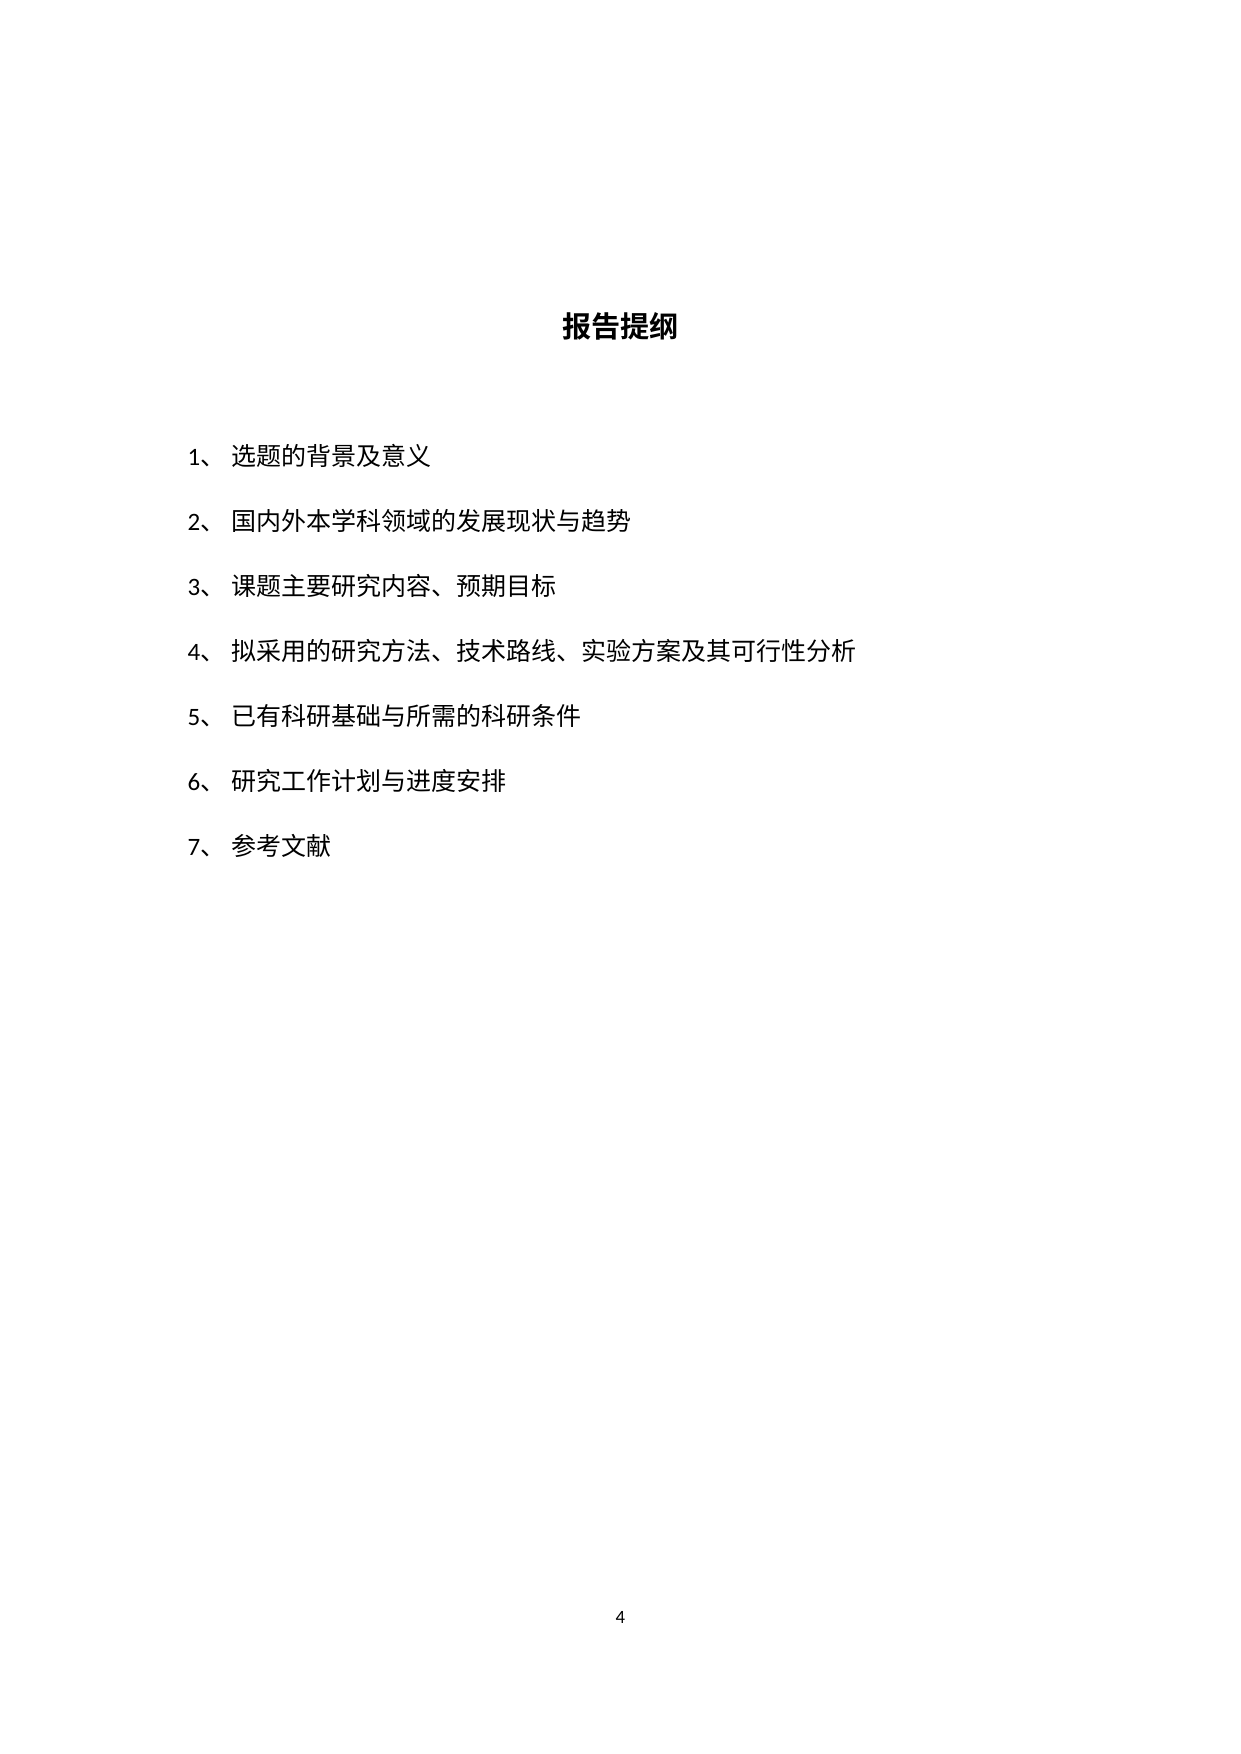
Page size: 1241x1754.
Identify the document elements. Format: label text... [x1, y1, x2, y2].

list 参考文献 [187, 812, 1053, 877]
list 研究工作计划与进度安排 [187, 747, 1053, 812]
list 拟采用的研究方法、技术路线、实验方案及其可行性分析 [187, 617, 1053, 682]
list 课题主要研究内容、预期目标 [187, 552, 1053, 617]
list 已有科研基础与所需的科研条件 [187, 682, 1053, 747]
text 报告提纲 [187, 292, 1053, 357]
list 国内外本学科领域的发展现状与趋势 [187, 487, 1053, 552]
list 选题的背景及意义 [187, 422, 1053, 487]
